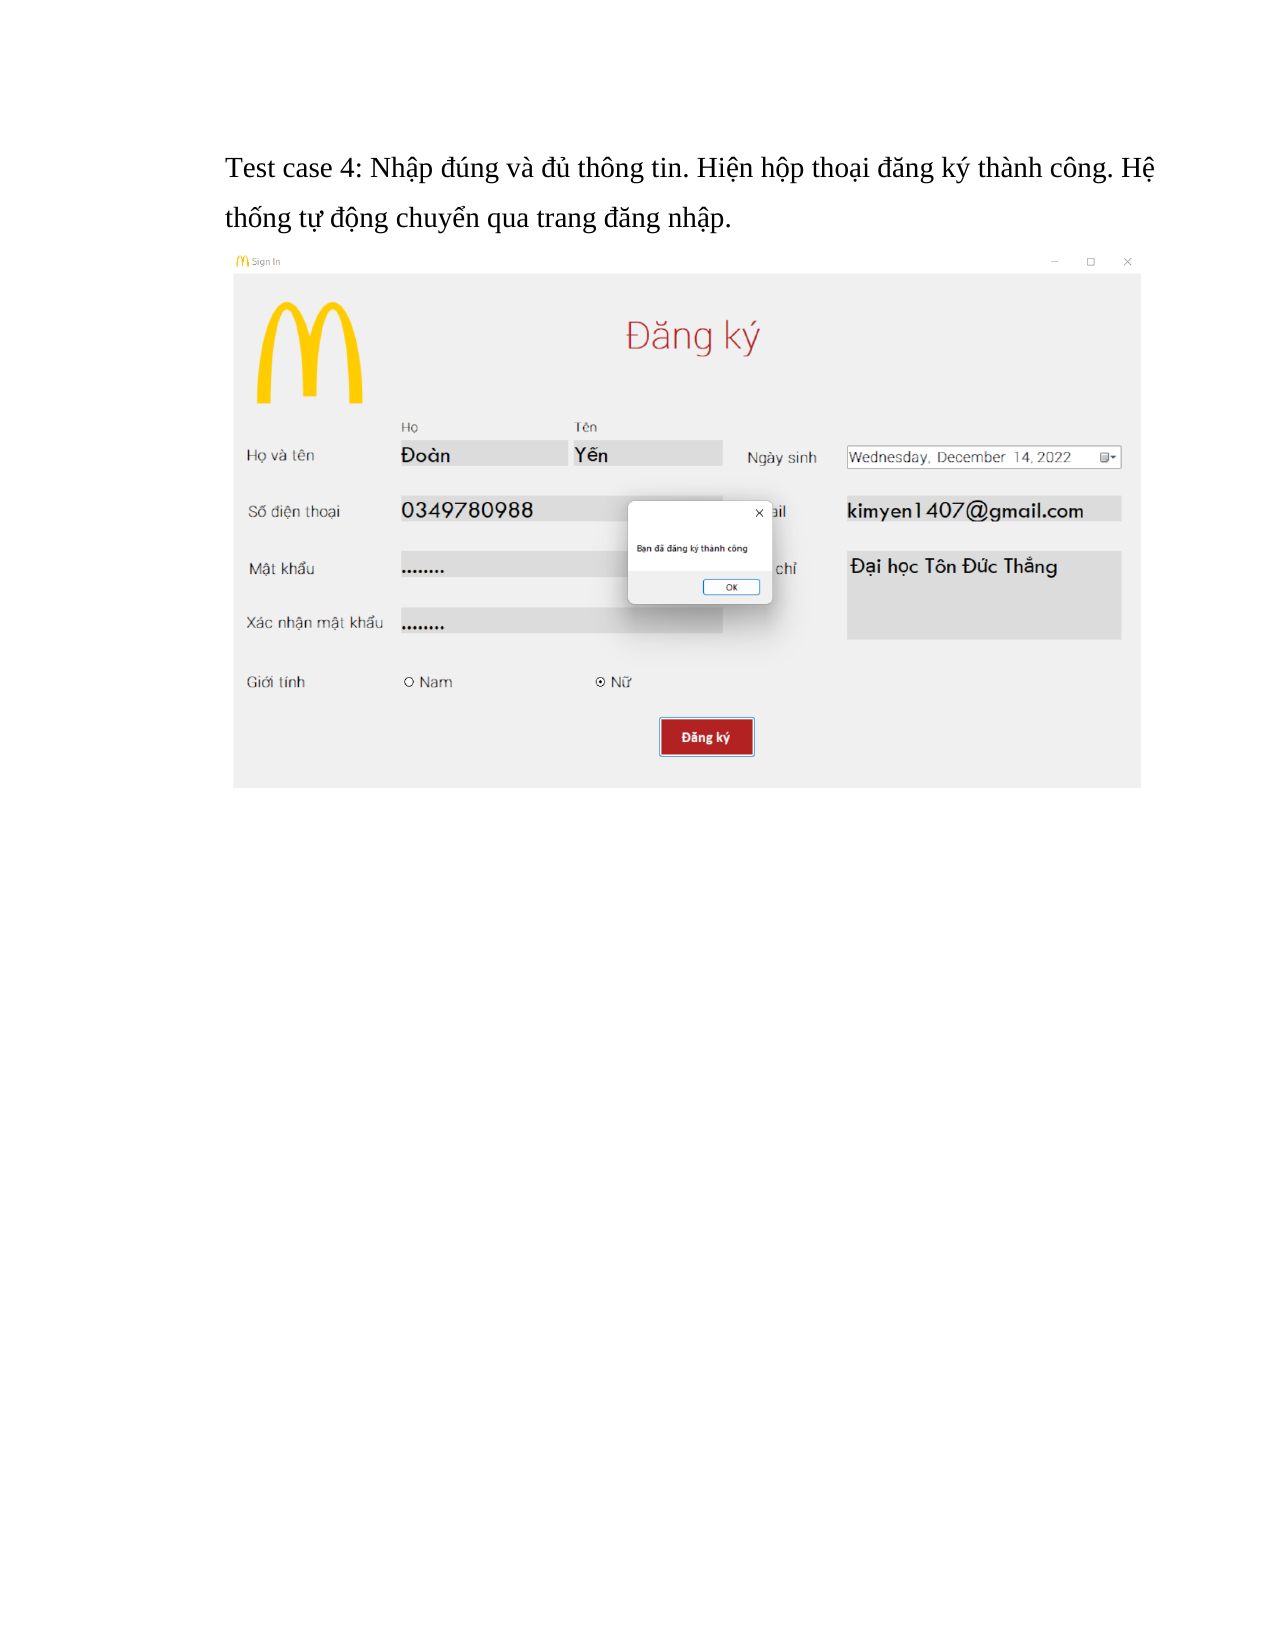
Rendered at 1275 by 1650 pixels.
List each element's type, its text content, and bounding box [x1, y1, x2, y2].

picture [233, 250, 1141, 788]
text Test case 4: Nhập đúng và đủ thông tin. Hiện hộp thoại đăng ký thành công. Hệ thống tự động chuyển qua trang đăng nhập. [225, 150, 1171, 234]
